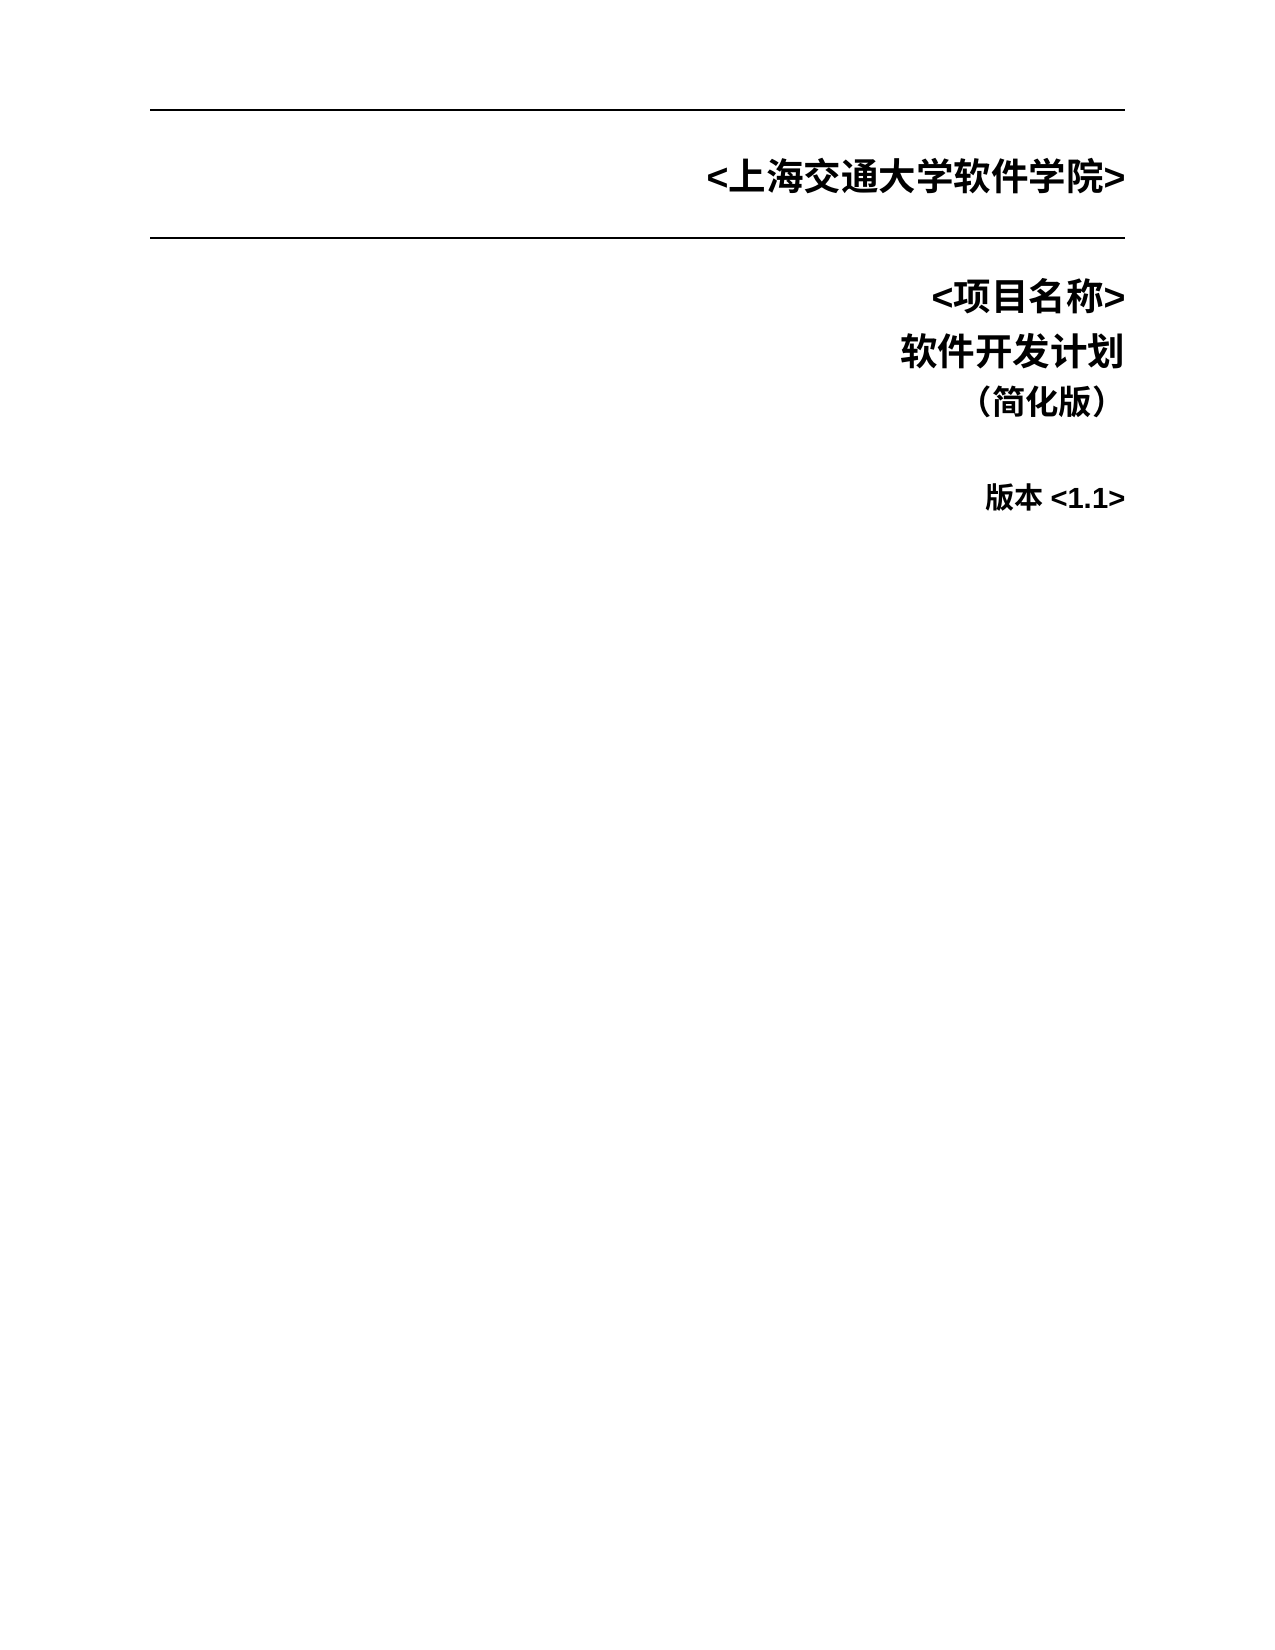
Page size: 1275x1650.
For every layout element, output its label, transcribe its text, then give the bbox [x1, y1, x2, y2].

title 版本 <1.1> [150, 475, 1125, 517]
text （简化版） [150, 376, 1125, 424]
title <虚拟形象聊天软件> [150, 267, 1125, 321]
title 软件项目计划 [150, 321, 1125, 376]
